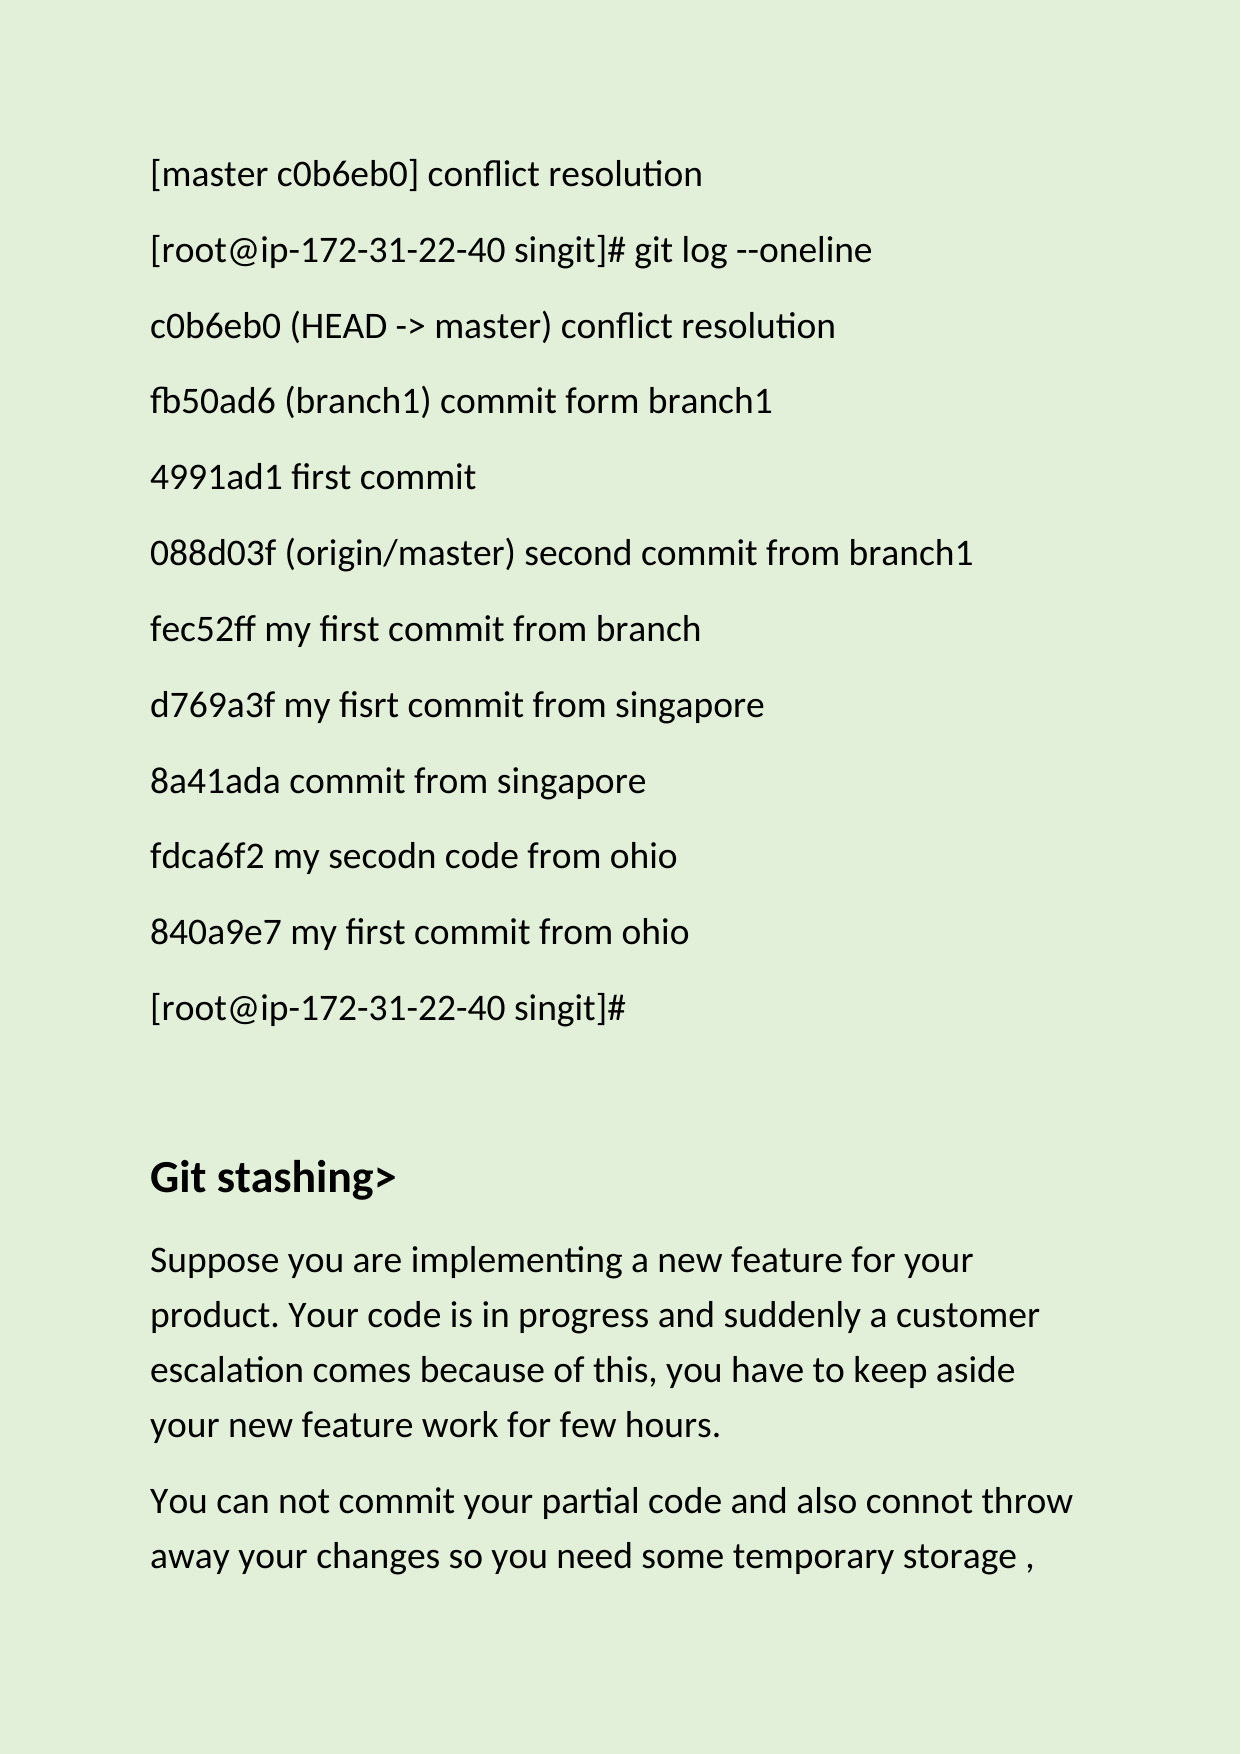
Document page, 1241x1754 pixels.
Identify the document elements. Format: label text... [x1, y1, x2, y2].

text Git stashing> [150, 1148, 1090, 1204]
text fdca6f2 my secodn code from ohio [150, 832, 1090, 878]
text fb50ad6 (branch1) commit form branch1 [150, 377, 1090, 423]
text 840a9e7 my first commit from ohio [150, 908, 1090, 954]
text fec52ff my first commit from branch [150, 605, 1090, 651]
text 088d03f (origin/master) second commit from branch1 [150, 529, 1090, 575]
text c0b6eb0 (HEAD -> master) conflict resolution [150, 302, 1090, 347]
text 4991ad1 first commit [150, 453, 1090, 499]
text d769a3f my fisrt commit from singapore [150, 681, 1090, 727]
text [root@ip-172-31-22-40 singit]# git log --oneline [150, 226, 1090, 272]
text Suppose you are implementing a new feature for your product. Your code is in progress and suddenly a customer escalation comes because of this, you have to keep aside your new feature work for few hours. [150, 1236, 1090, 1447]
text [master c0b6eb0] conflict resolution [150, 150, 1090, 196]
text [150, 1477, 1090, 1577]
text 8a41ada commit from singapore [150, 757, 1090, 802]
text [root@ip-172-31-22-40 singit]# [150, 984, 1090, 1030]
